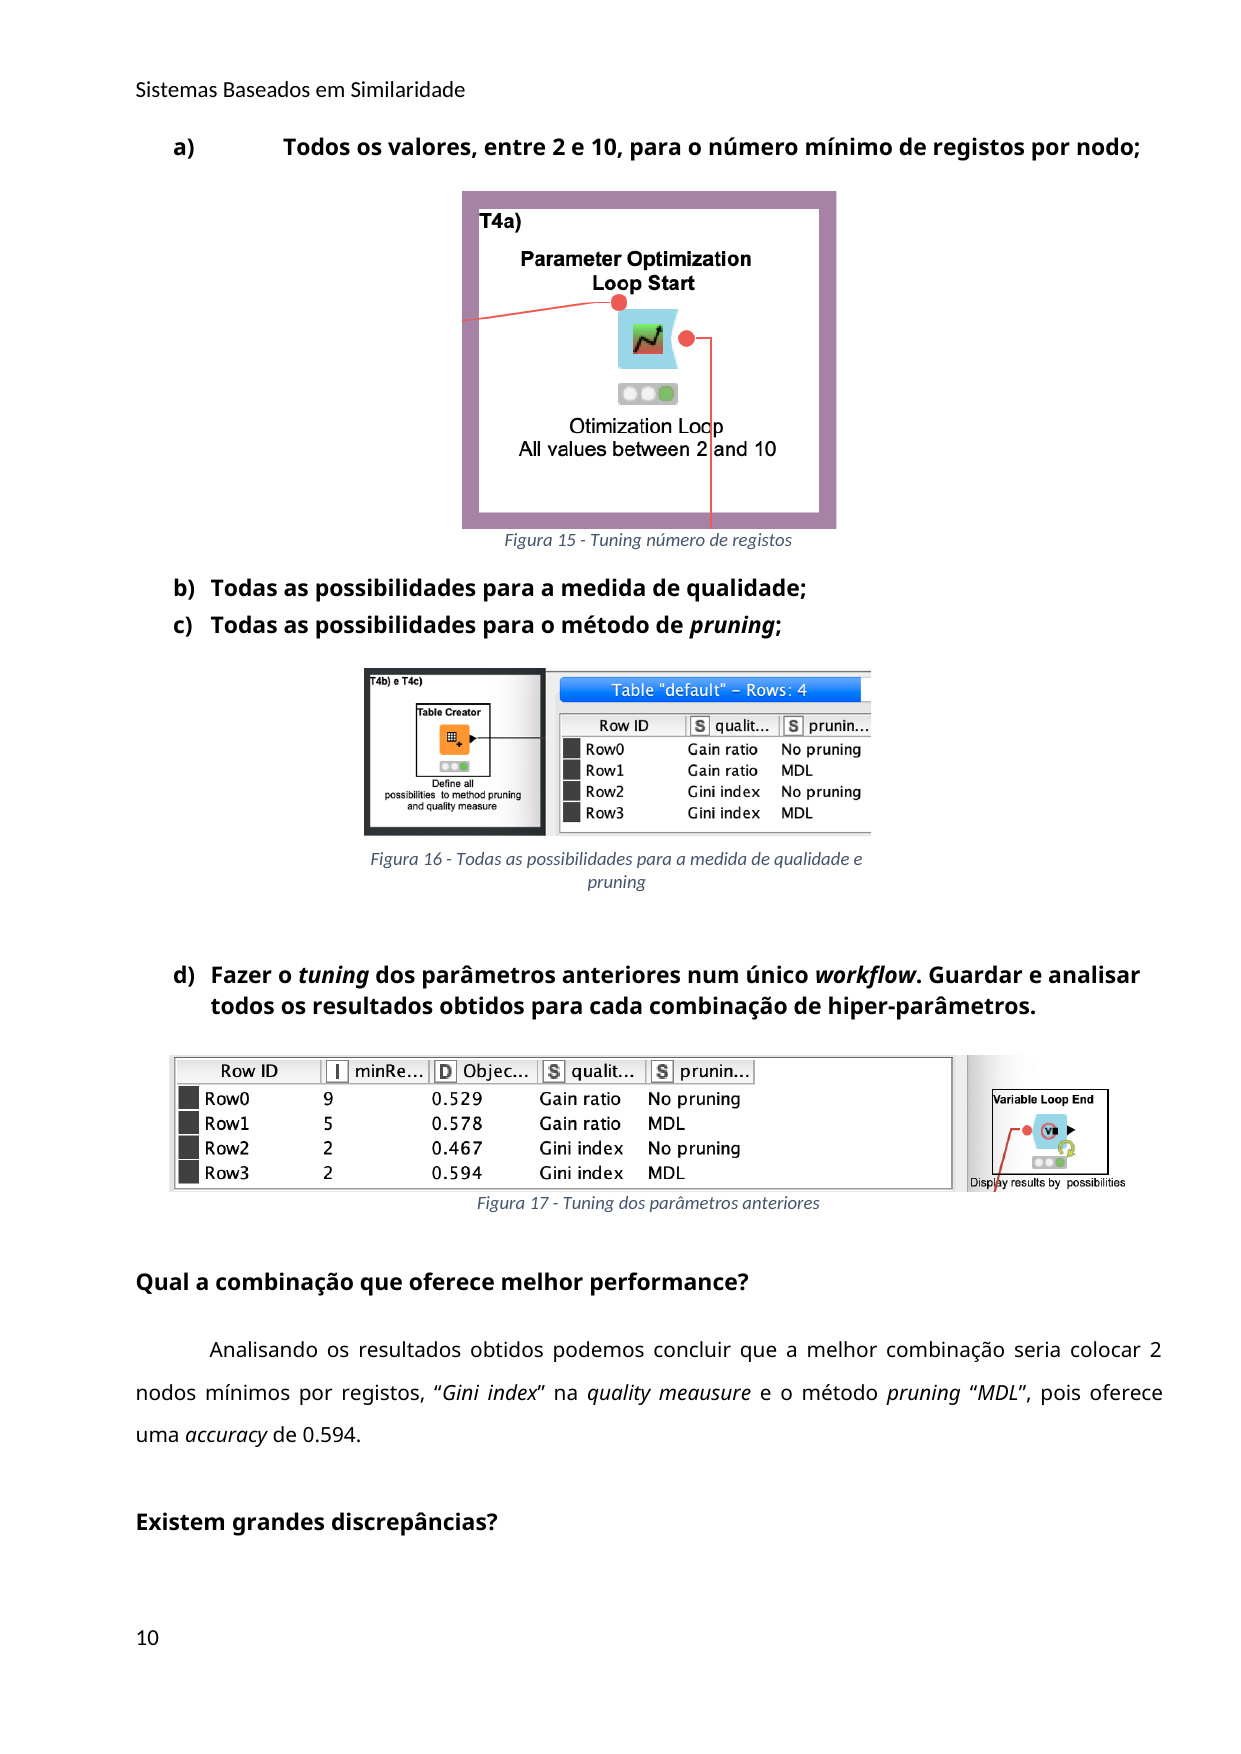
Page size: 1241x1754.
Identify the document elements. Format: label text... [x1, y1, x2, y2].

picture [462, 191, 837, 529]
text Figura 17 - Tuning dos parâmetros anteriores [135, 1191, 1163, 1214]
list Todas as possibilidades para a medida de qualidade; [173, 572, 1163, 603]
list Todas as possibilidades para o método de pruning; [173, 609, 1163, 641]
picture [168, 1055, 1130, 1192]
picture [362, 668, 871, 836]
text Existem grandes discrepâncias? [135, 1505, 1163, 1537]
text Qual a combinação que oferece melhor performance? [135, 1266, 1163, 1297]
text Figura 15 - Tuning número de registos [135, 528, 1163, 551]
list Fazer o tuning dos parâmetros anteriores num único workflow. Guardar e analisar todos os resultados obtidos para cada combinação de hiper-parâmetros. [173, 959, 1163, 1021]
text Analisando os resultados obtidos podemos concluir que a melhor combinação seria colocar 2 nodos mínimos por registos, “Gini index” na quality meausure e o método pruning “MDL”, pois oferece uma accuracy de 0.594. [135, 1335, 1163, 1449]
list Todos os valores, entre 2 e 10, para o número mínimo de registos por nodo; [173, 131, 1163, 162]
